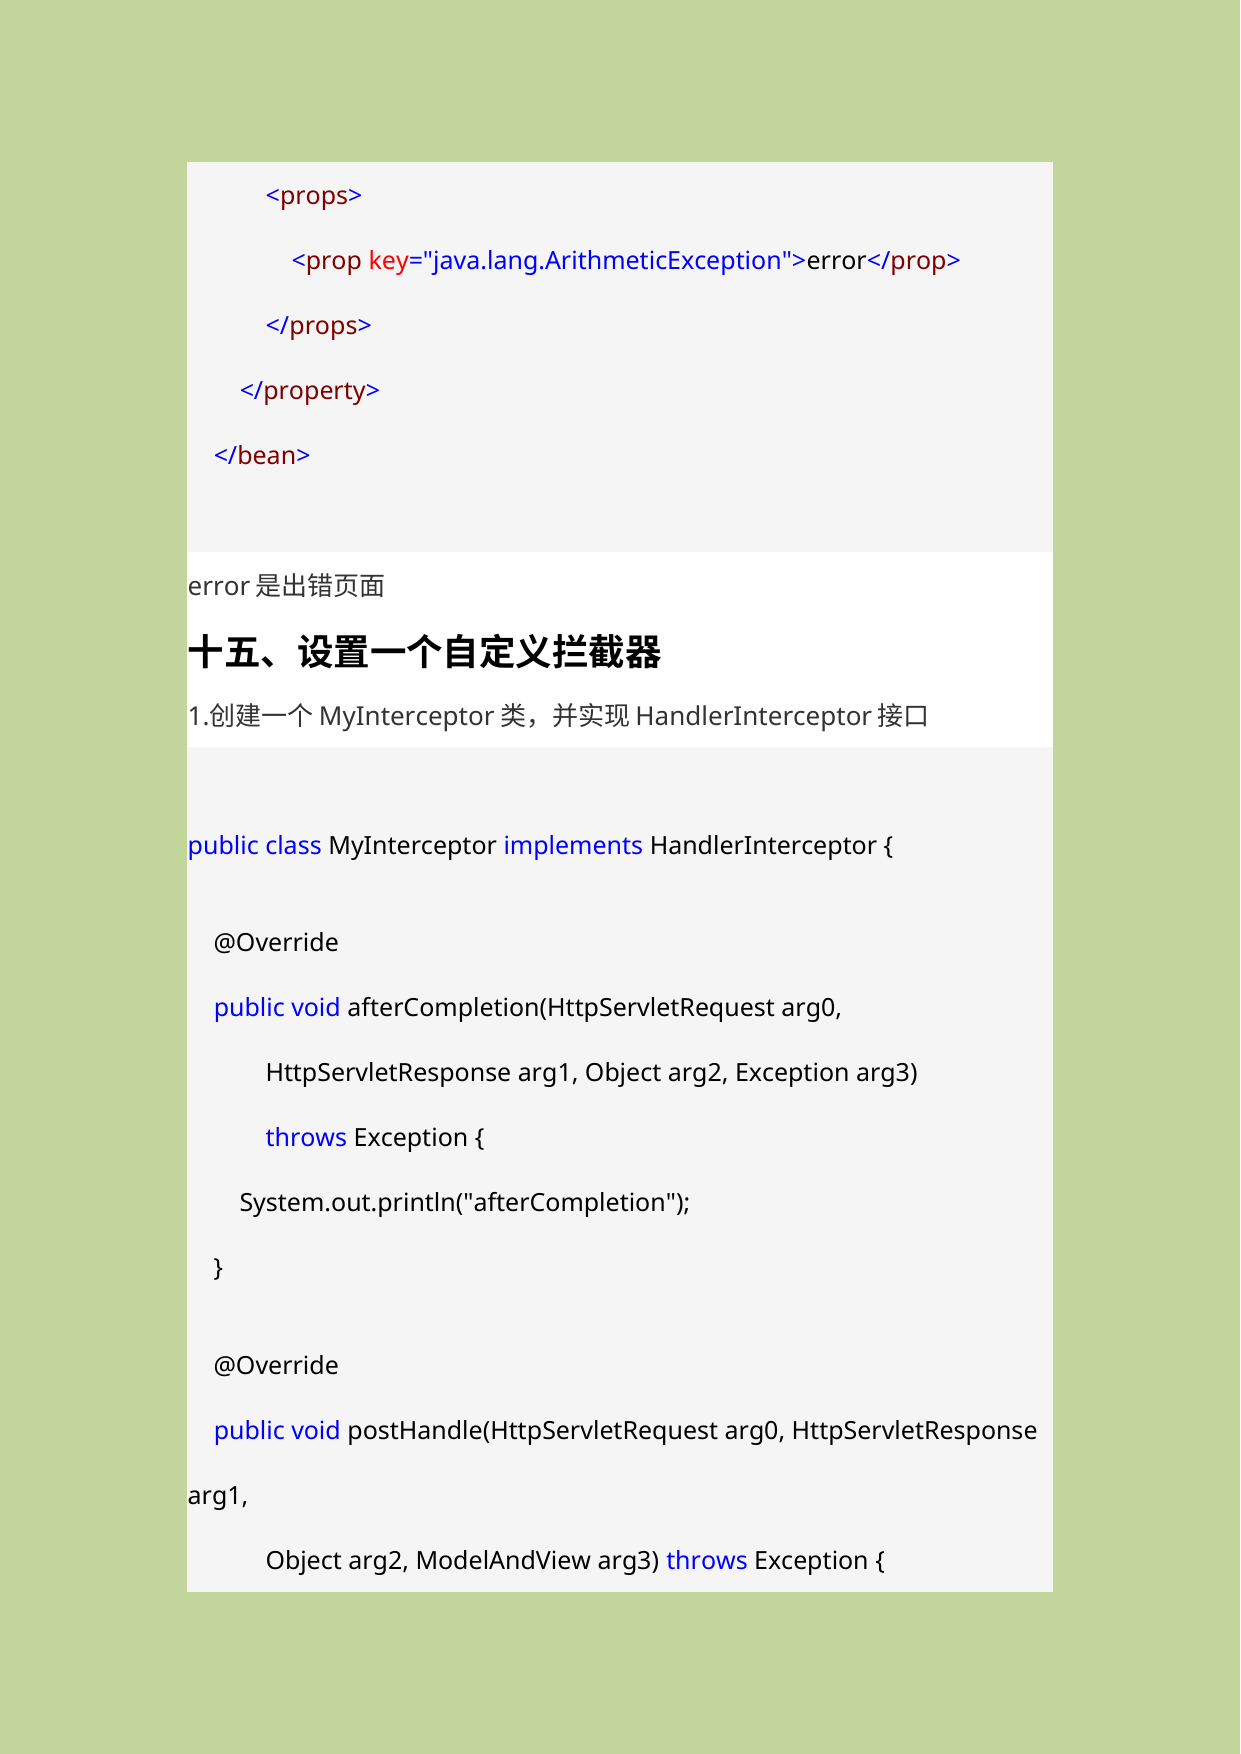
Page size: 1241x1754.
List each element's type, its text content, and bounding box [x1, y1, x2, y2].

text System.out.println("afterCompletion"); [187, 1169, 1053, 1234]
text </bean> [187, 422, 1053, 487]
text public void afterCompletion(HttpServletRequest arg0, [187, 974, 1053, 1039]
text error是出错页面 [187, 552, 1053, 617]
text @Override [187, 1332, 1053, 1397]
text public void postHandle(HttpServletRequest arg0, HttpServletResponse arg1, [187, 1397, 1053, 1527]
text } [187, 1234, 1053, 1299]
text 1.创建一个MyInterceptor类，并实现HandlerInterceptor接口 [187, 682, 1053, 747]
text public class MyInterceptor implements HandlerInterceptor { [187, 812, 1053, 877]
text </property> [187, 357, 1053, 422]
text Object arg2, ModelAndView arg3) throws Exception { [187, 1527, 1053, 1592]
text <props> [187, 162, 1053, 227]
text @Override [187, 909, 1053, 974]
text throws Exception { [187, 1104, 1053, 1169]
text </props> [187, 292, 1053, 357]
text 十五、设置一个自定义拦截器 [187, 617, 1053, 682]
text <prop key="java.lang.ArithmeticException">error</prop> [187, 227, 1053, 292]
text HttpServletResponse arg1, Object arg2, Exception arg3) [187, 1039, 1053, 1104]
